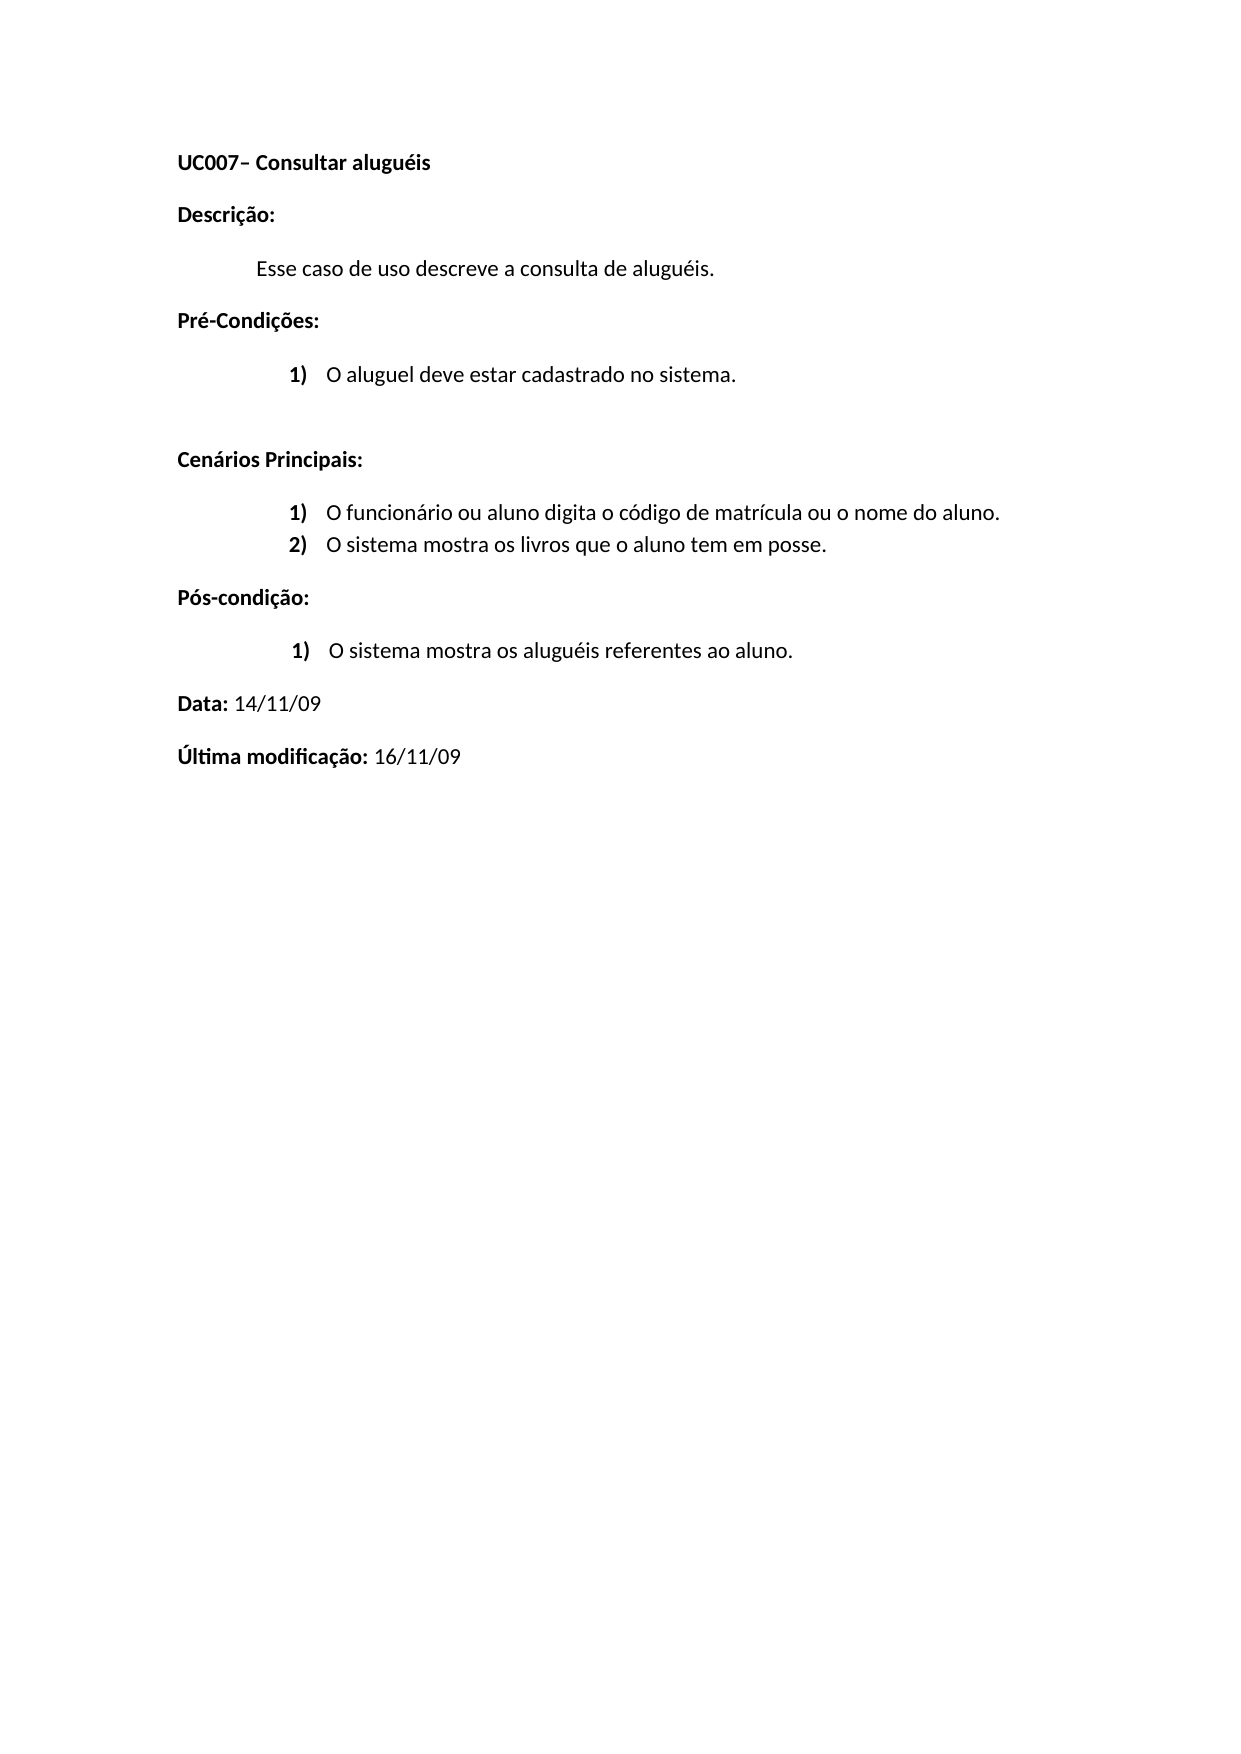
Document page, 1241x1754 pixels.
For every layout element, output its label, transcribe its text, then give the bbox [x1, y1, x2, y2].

text Última modificação: 16/11/09 [177, 742, 1063, 770]
text Pós-condição: [177, 583, 1063, 611]
list O sistema mostra os livros que o aluno tem em posse. [288, 530, 1063, 558]
text UC007– Consultar aluguéis [177, 148, 1063, 176]
list O sistema mostra os aluguéis referentes ao aluno. [291, 636, 1063, 664]
text Data: 14/11/09 [177, 689, 1063, 717]
list O aluguel deve estar cadastrado no sistema. [288, 360, 1063, 388]
text Cenários Principais: [177, 445, 1063, 473]
text Descrição: [177, 201, 1063, 229]
text Esse caso de uso descreve a consulta de aluguéis. [177, 254, 1063, 282]
text Pré-Condições: [177, 307, 1063, 335]
list O funcionário ou aluno digita o código de matrícula ou o nome do aluno. [288, 498, 1063, 526]
